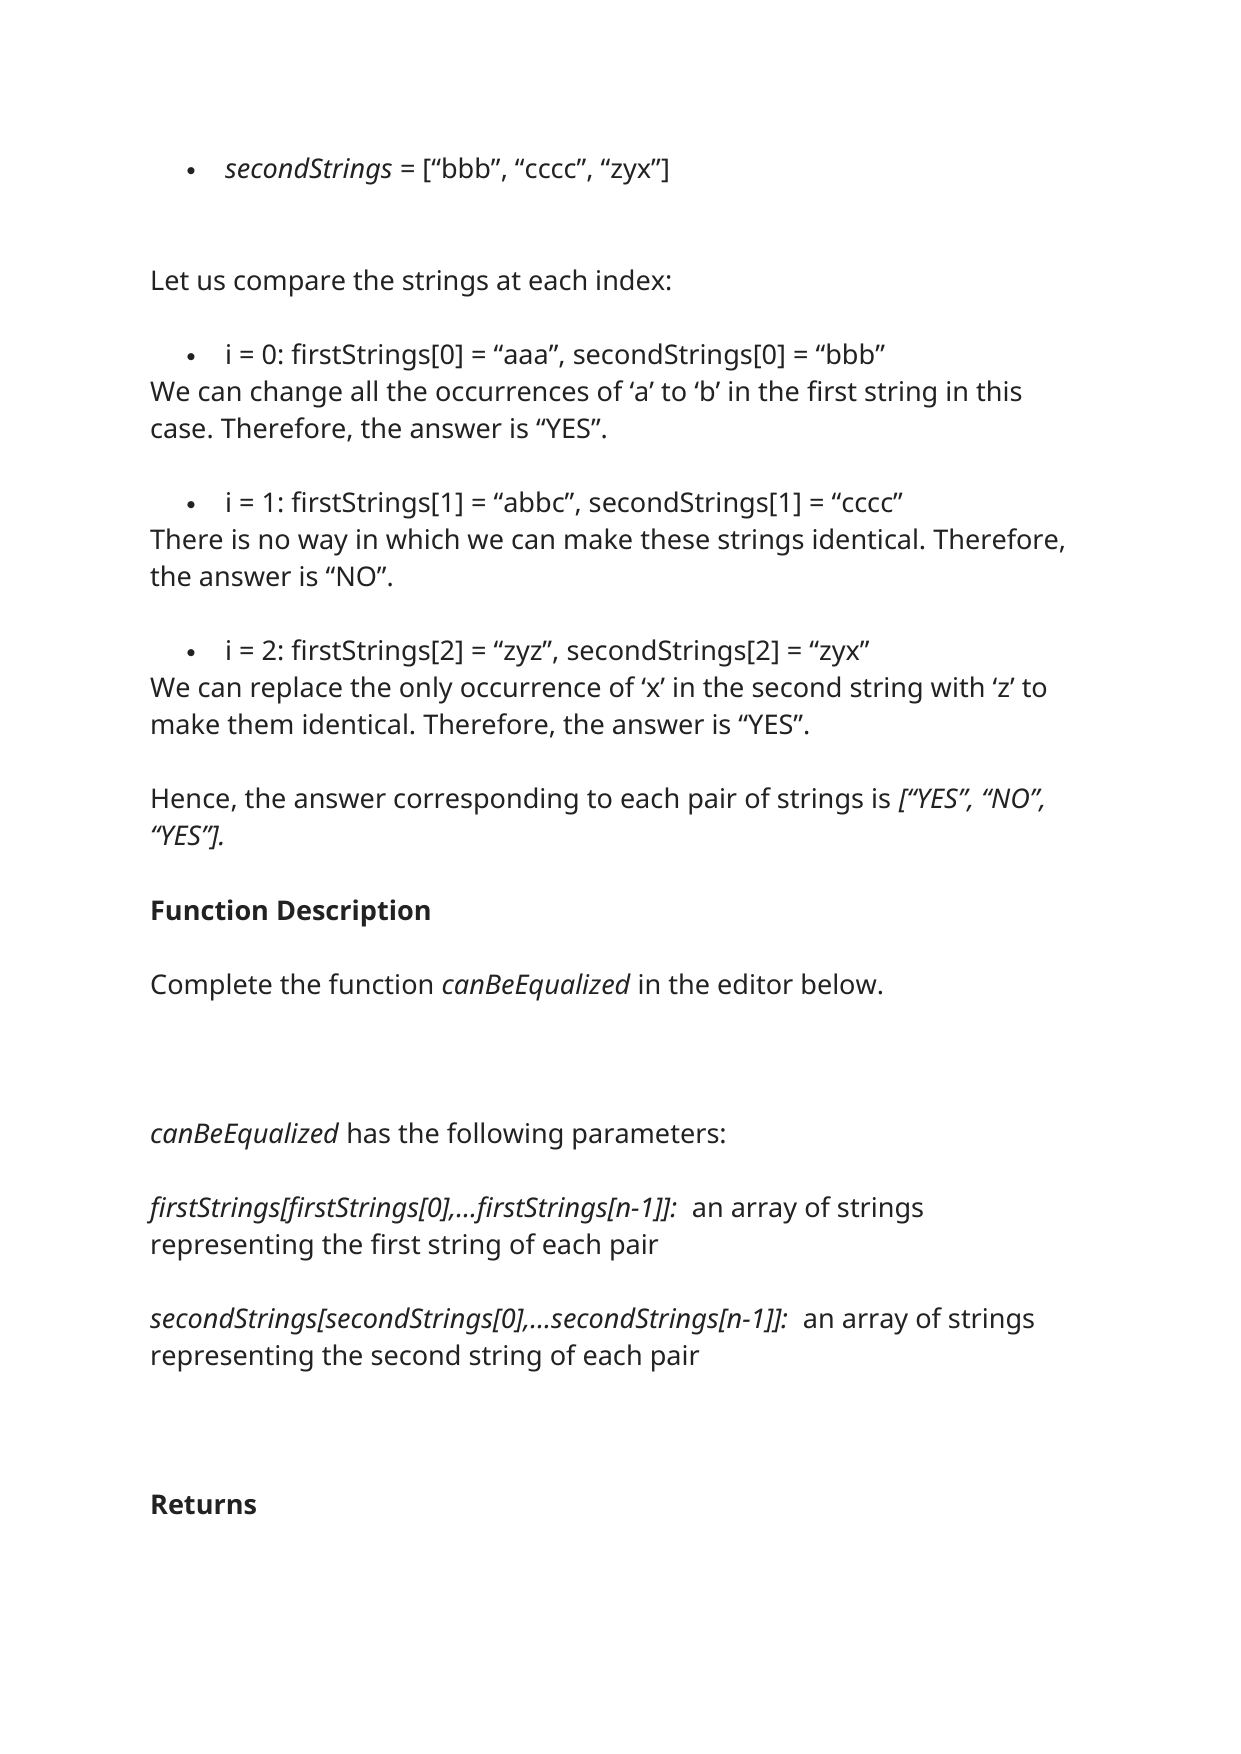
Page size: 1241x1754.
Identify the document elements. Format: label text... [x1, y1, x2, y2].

list i = 2: firstStrings[2] = “zyz”, secondStrings[2] = “zyx” [187, 632, 1090, 669]
text We can replace the only occurrence of ‘x’ in the second string with ‘z’ to make them identical. Therefore, the answer is “YES”. [150, 669, 1090, 742]
text There is no way in which we can make these strings identical. Therefore, the answer is “NO”. [150, 521, 1090, 594]
list secondStrings = [“bbb”, “cccc”, “zyx”] [187, 150, 1090, 187]
text We can change all the occurrences of ‘a’ to ‘b’ in the first string in this case. Therefore, the answer is “YES”. [150, 372, 1090, 446]
text Hence, the answer corresponding to each pair of strings is [“YES”, “NO”, “YES”]. [150, 780, 1090, 854]
text canBeEqualized has the following parameters: [150, 1114, 1090, 1151]
text Complete the function canBeEqualized in the editor below. [150, 966, 1090, 1002]
list i = 0: firstStrings[0] = “aaa”, secondStrings[0] = “bbb” [187, 336, 1090, 372]
title Function Description [150, 891, 1090, 928]
text secondStrings[secondStrings[0],…secondStrings[n-1]]: an array of strings representing the second string of each pair [150, 1300, 1090, 1374]
text Let us compare the strings at each index: [150, 261, 1090, 298]
text firstStrings[firstStrings[0],…firstStrings[n-1]]: an array of strings representing the first string of each pair [150, 1189, 1090, 1262]
list i = 1: firstStrings[1] = “abbc”, secondStrings[1] = “cccc” [187, 484, 1090, 521]
text Returns [150, 1486, 1090, 1522]
